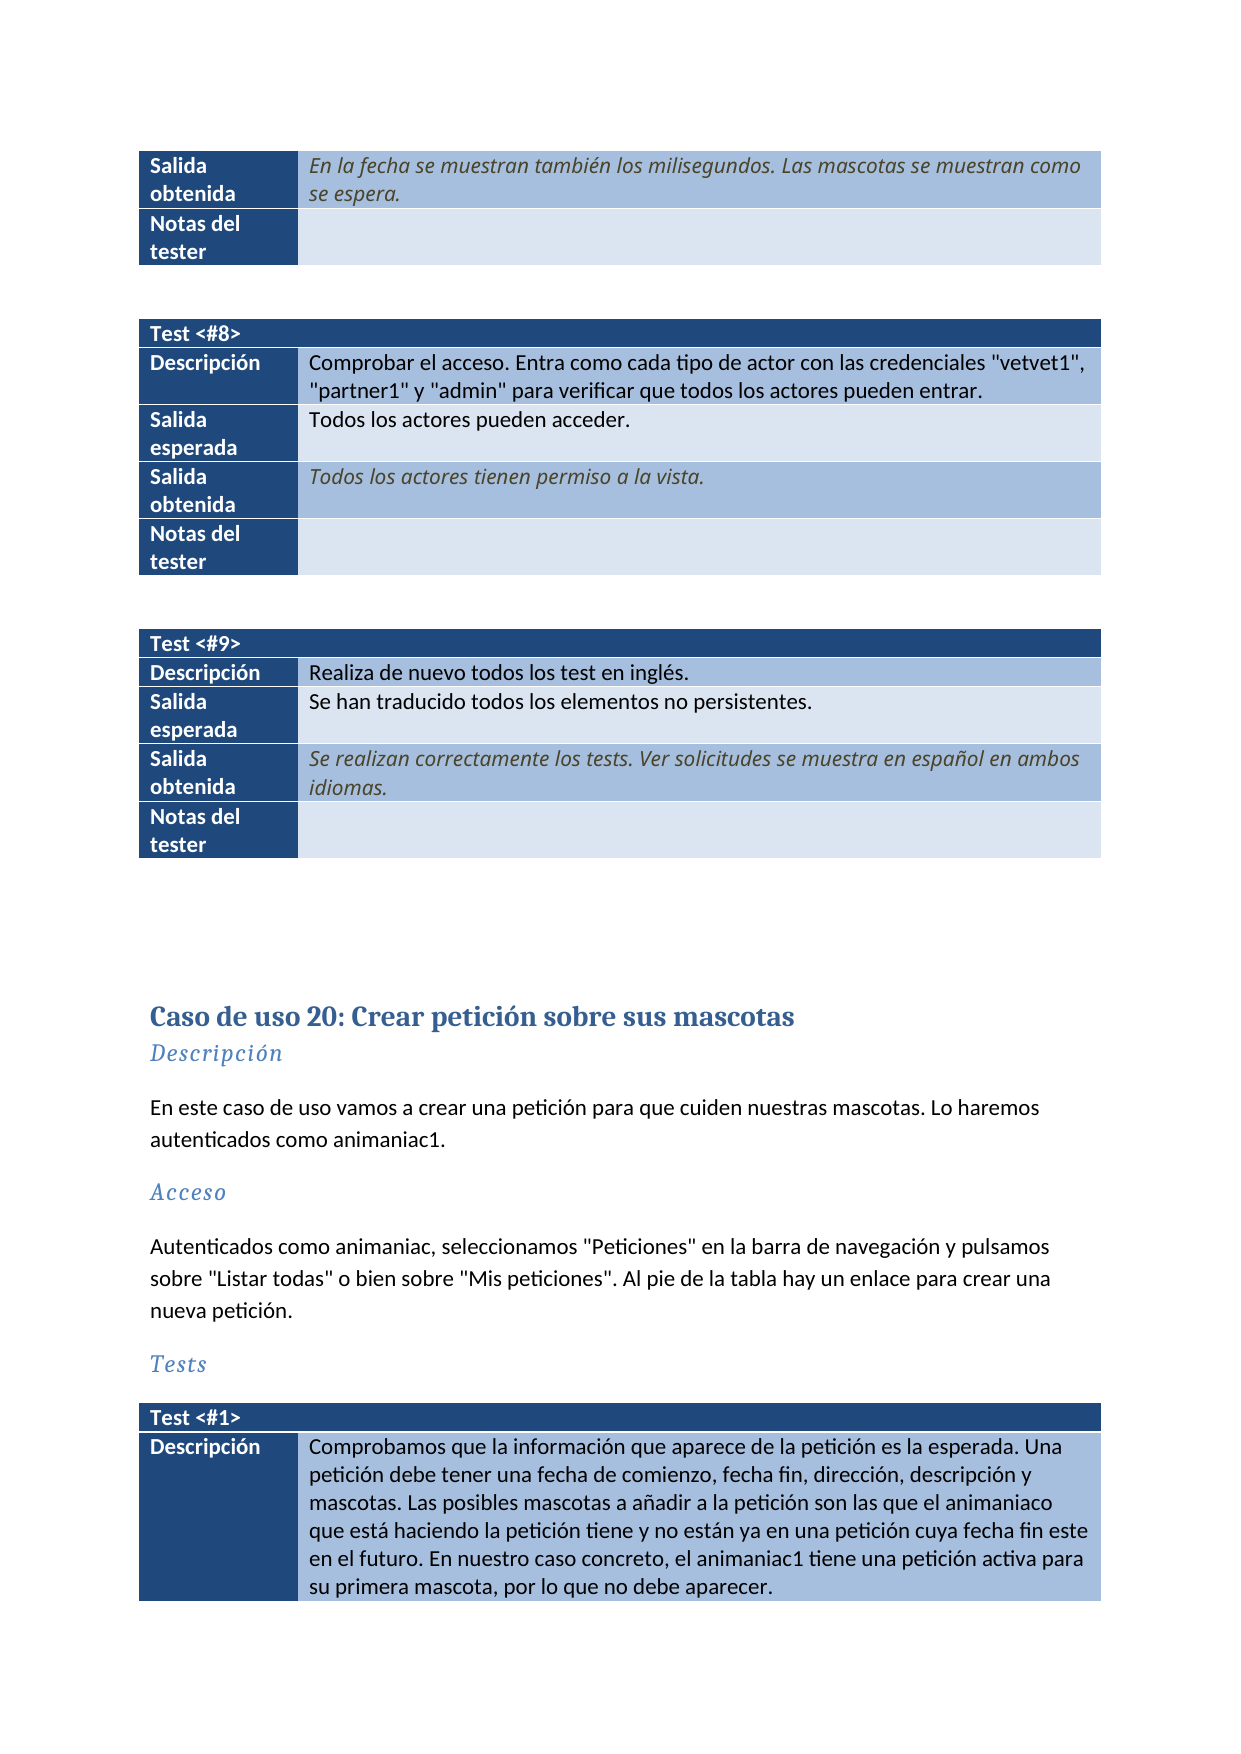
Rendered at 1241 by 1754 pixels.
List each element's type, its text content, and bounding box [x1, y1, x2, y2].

table_cell Salida esperada [139, 405, 298, 461]
table_cell Realiza de nuevo todos los test en inglés. [298, 658, 1101, 686]
table_cell Salida esperada [139, 687, 298, 743]
table_cell Notas del tester [139, 209, 298, 265]
table_cell Salida obtenida [139, 151, 298, 208]
text Autenticados como animaniac, seleccionamos "Peticiones" en la barra de navegación y pulsamos sobre "Listar todas" o bien sobre "Mis peticiones". Al pie de la tabla hay un enlace para crear una nueva petición. [150, 1232, 1090, 1324]
table_cell [298, 209, 1101, 265]
table_cell Comprobar el acceso. Entra como cada tipo de actor con las credenciales "vetvet1", "partner1" y "admin" para verificar que todos los actores pueden entrar. [298, 348, 1101, 404]
table_header Test <#1> [139, 1403, 1101, 1431]
table_cell En la fecha se muestran también los milisegundos. Las mascotas se muestran como se espera. [298, 151, 1101, 208]
table_header Test <#8> [139, 319, 1101, 347]
text En este caso de uso vamos a crear una petición para que cuiden nuestras mascotas. Lo haremos autenticados como animaniac1. [150, 1093, 1090, 1153]
table_cell Descripción [139, 658, 298, 686]
table_cell Descripción [139, 348, 298, 404]
table_cell Comprobamos que la información que aparece de la petición es la esperada. Una petición debe tener una fecha de comienzo, fecha fin, dirección, descripción y mascotas. Las posibles mascotas a añadir a la petición son las que el animaniaco que está haciendo la petición tiene y no están ya en una petición cuya fecha fin este en el futuro. En nuestro caso concreto, el animaniac1 tiene una petición activa para su primera mascota, por lo que no debe aparecer. [298, 1433, 1101, 1601]
table_cell Descripción [139, 1433, 298, 1601]
subtitle Caso de uso 20: Crear petición sobre sus mascotas [150, 1001, 1090, 1034]
table_cell Notas del tester [139, 519, 298, 575]
table_cell [298, 802, 1101, 858]
subtitle Tests [150, 1349, 1090, 1378]
table_cell Salida obtenida [139, 744, 298, 801]
table_cell Todos los actores pueden acceder. [298, 405, 1101, 461]
table_cell Salida obtenida [139, 462, 298, 518]
table_cell Se han traducido todos los elementos no persistentes. [298, 687, 1101, 743]
table_cell Notas del tester [139, 802, 298, 858]
table_cell Todos los actores tienen permiso a la vista. [298, 462, 1101, 518]
subtitle Descripción [150, 1039, 1090, 1068]
table_cell [298, 519, 1101, 575]
table_header Test <#9> [139, 629, 1101, 657]
table_cell Se realizan correctamente los tests. Ver solicitudes se muestra en español en ambos idiomas. [298, 744, 1101, 801]
subtitle Acceso [150, 1178, 1090, 1207]
